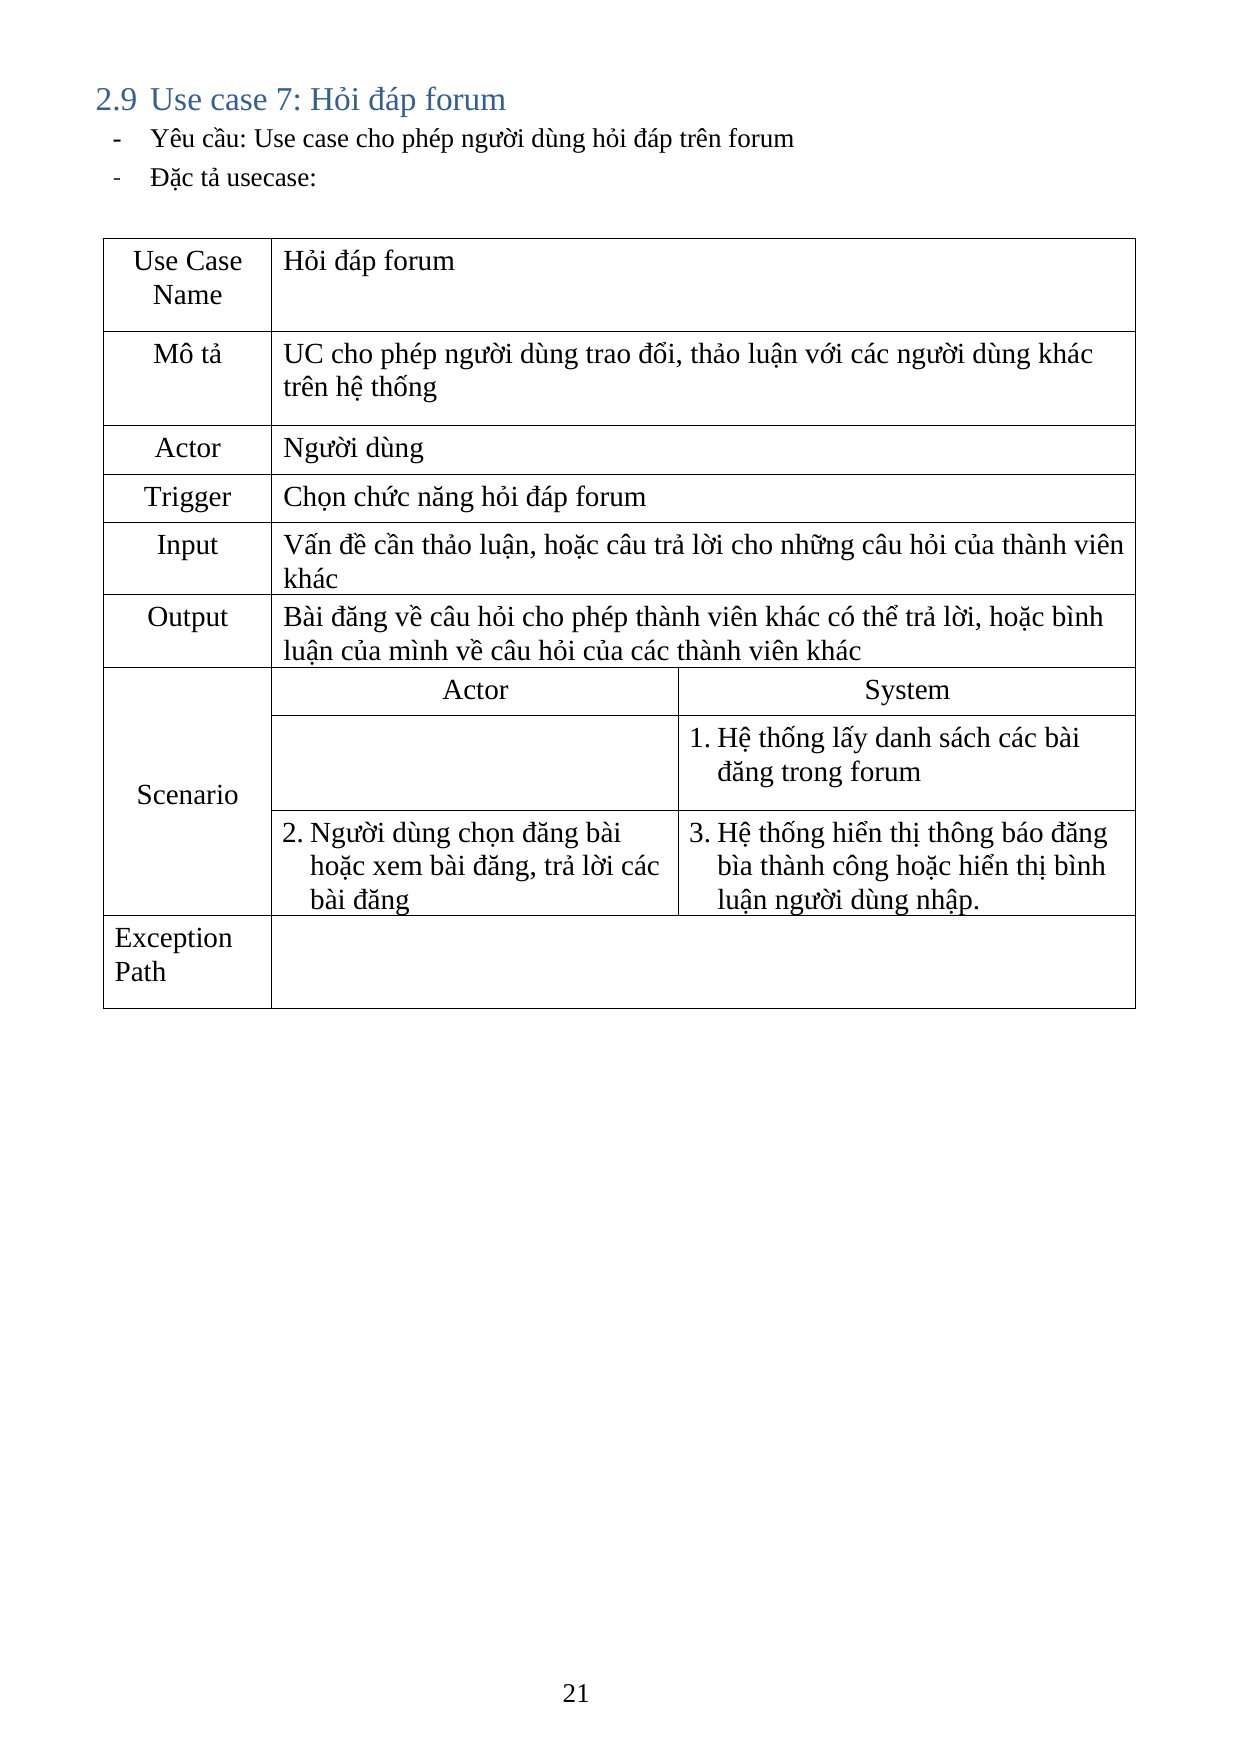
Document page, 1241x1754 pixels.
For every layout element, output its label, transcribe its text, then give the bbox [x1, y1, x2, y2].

subtitle Use case 7: Hỏi đáp forum [95, 79, 1165, 117]
table_cell Input [104, 523, 271, 594]
table_cell Exception Path [104, 916, 271, 1008]
table_cell Mô tả [104, 332, 271, 425]
list Đặc tả usecase: [112, 162, 1165, 194]
table_cell Bài đăng về câu hỏi cho phép thành viên khác có thể trả lời, hoặc bình luận của mình về câu hỏi của các thành viên khác [272, 595, 1135, 667]
table_cell UC cho phép người dùng trao đổi, thảo luận với các người dùng khác trên hệ thống [272, 332, 1135, 425]
text - Yêu cầu: Use case cho phép người dùng hỏi đáp trên forum [112, 122, 1165, 153]
table_cell Actor [272, 668, 678, 715]
table_cell Hệ thống lấy danh sách các bài đăng trong forum [679, 716, 1135, 809]
table_cell [272, 916, 1135, 1008]
table_cell Scenario [104, 668, 271, 915]
table_header Use Case Name [104, 239, 271, 331]
table_cell Vấn đề cần thảo luận, hoặc câu trả lời cho những câu hỏi của thành viên khác [272, 523, 1135, 594]
table_cell Hệ thống hiển thị thông báo đăng bìa thành công hoặc hiển thị bình luận người dùng nhập. [679, 811, 1135, 915]
table_cell [272, 716, 678, 809]
table_cell Output [104, 595, 271, 667]
table_cell System [679, 668, 1135, 715]
table_cell Chọn chức năng hỏi đáp forum [272, 475, 1135, 522]
table_cell Người dùng [272, 426, 1135, 473]
table_cell Người dùng chọn đăng bài hoặc xem bài đăng, trả lời các bài đăng [272, 811, 678, 915]
table_cell Actor [104, 426, 271, 473]
table_header Hỏi đáp forum [272, 239, 1135, 331]
table_cell Trigger [104, 475, 271, 522]
